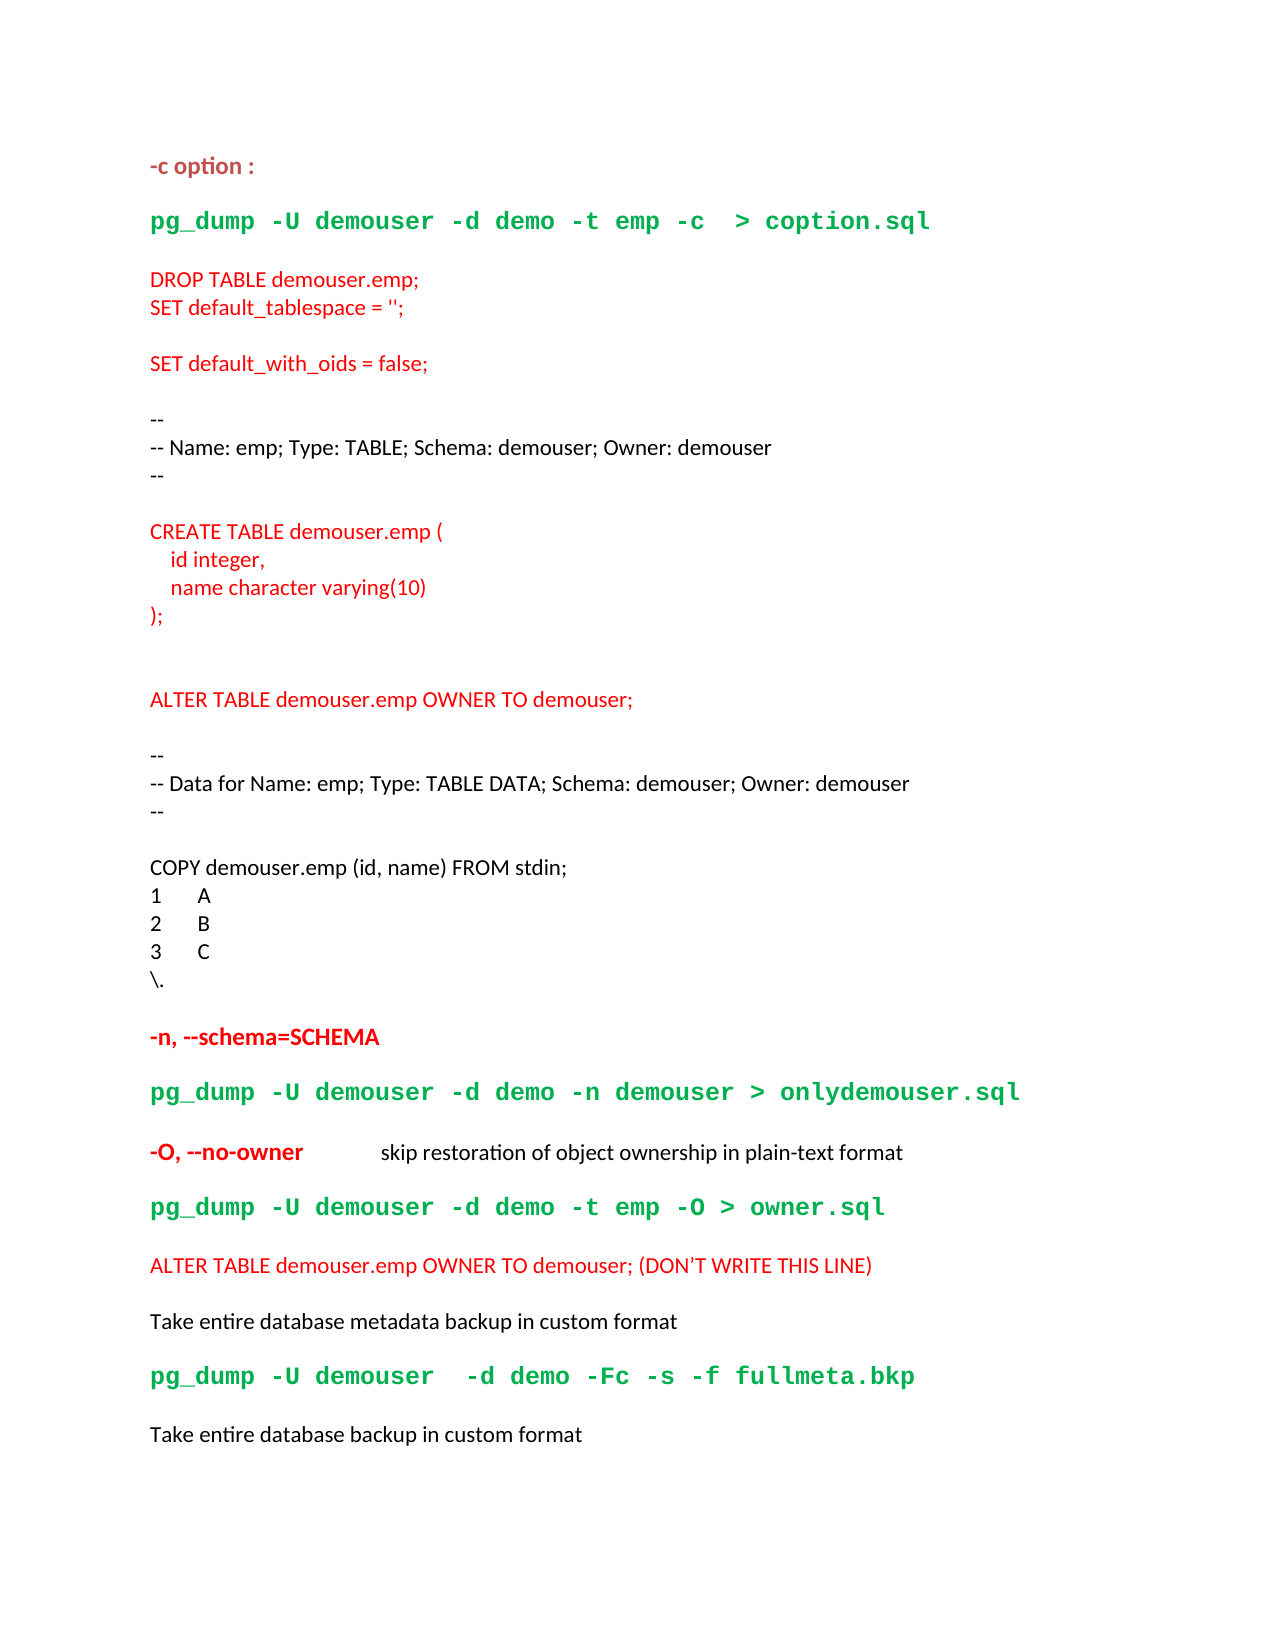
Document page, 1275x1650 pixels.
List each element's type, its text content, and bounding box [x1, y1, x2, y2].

text DROP TABLE demouser.emp; [150, 265, 1125, 293]
text -- [150, 741, 1125, 769]
text Take entire database metadata backup in custom format [150, 1307, 1125, 1335]
text pg_dump -U demouser -d demo -t emp -c > coption.sql [150, 208, 1125, 237]
text Take entire database backup in custom format [150, 1420, 1125, 1448]
text pg_dump -U demouser -d demo -t emp -O > owner.sql [150, 1195, 1125, 1223]
text SET default_tablespace = ''; [150, 293, 1125, 321]
text -c option : [150, 150, 1125, 181]
text id integer, [150, 545, 1125, 573]
text 3 C [150, 937, 1125, 965]
text pg_dump -U demouser -d demo -Fc -s -f fullmeta.bkp [150, 1363, 1125, 1392]
text -n, --schema=SCHEMA [150, 1021, 1125, 1052]
text -- [150, 461, 1125, 489]
text SET default_with_oids = false; [150, 349, 1125, 377]
text pg_dump -U demouser -d demo -n demouser > onlydemouser.sql [150, 1080, 1125, 1108]
text -- Name: emp; Type: TABLE; Schema: demouser; Owner: demouser [150, 433, 1125, 461]
text 2 B [150, 909, 1125, 937]
text \. [150, 965, 1125, 993]
text ); [150, 601, 1125, 629]
text -- Data for Name: emp; Type: TABLE DATA; Schema: demouser; Owner: demouser [150, 769, 1125, 797]
text CREATE TABLE demouser.emp ( [150, 517, 1125, 545]
text ALTER TABLE demouser.emp OWNER TO demouser; [150, 685, 1125, 713]
text 1 A [150, 881, 1125, 909]
text ALTER TABLE demouser.emp OWNER TO demouser; (DON’T WRITE THIS LINE) [150, 1251, 1125, 1279]
text -- [150, 405, 1125, 433]
text -O, --no-owner skip restoration of object ownership in plain-text format [150, 1136, 1125, 1167]
text name character varying(10) [150, 573, 1125, 601]
text COPY demouser.emp (id, name) FROM stdin; [150, 853, 1125, 881]
text -- [150, 797, 1125, 825]
